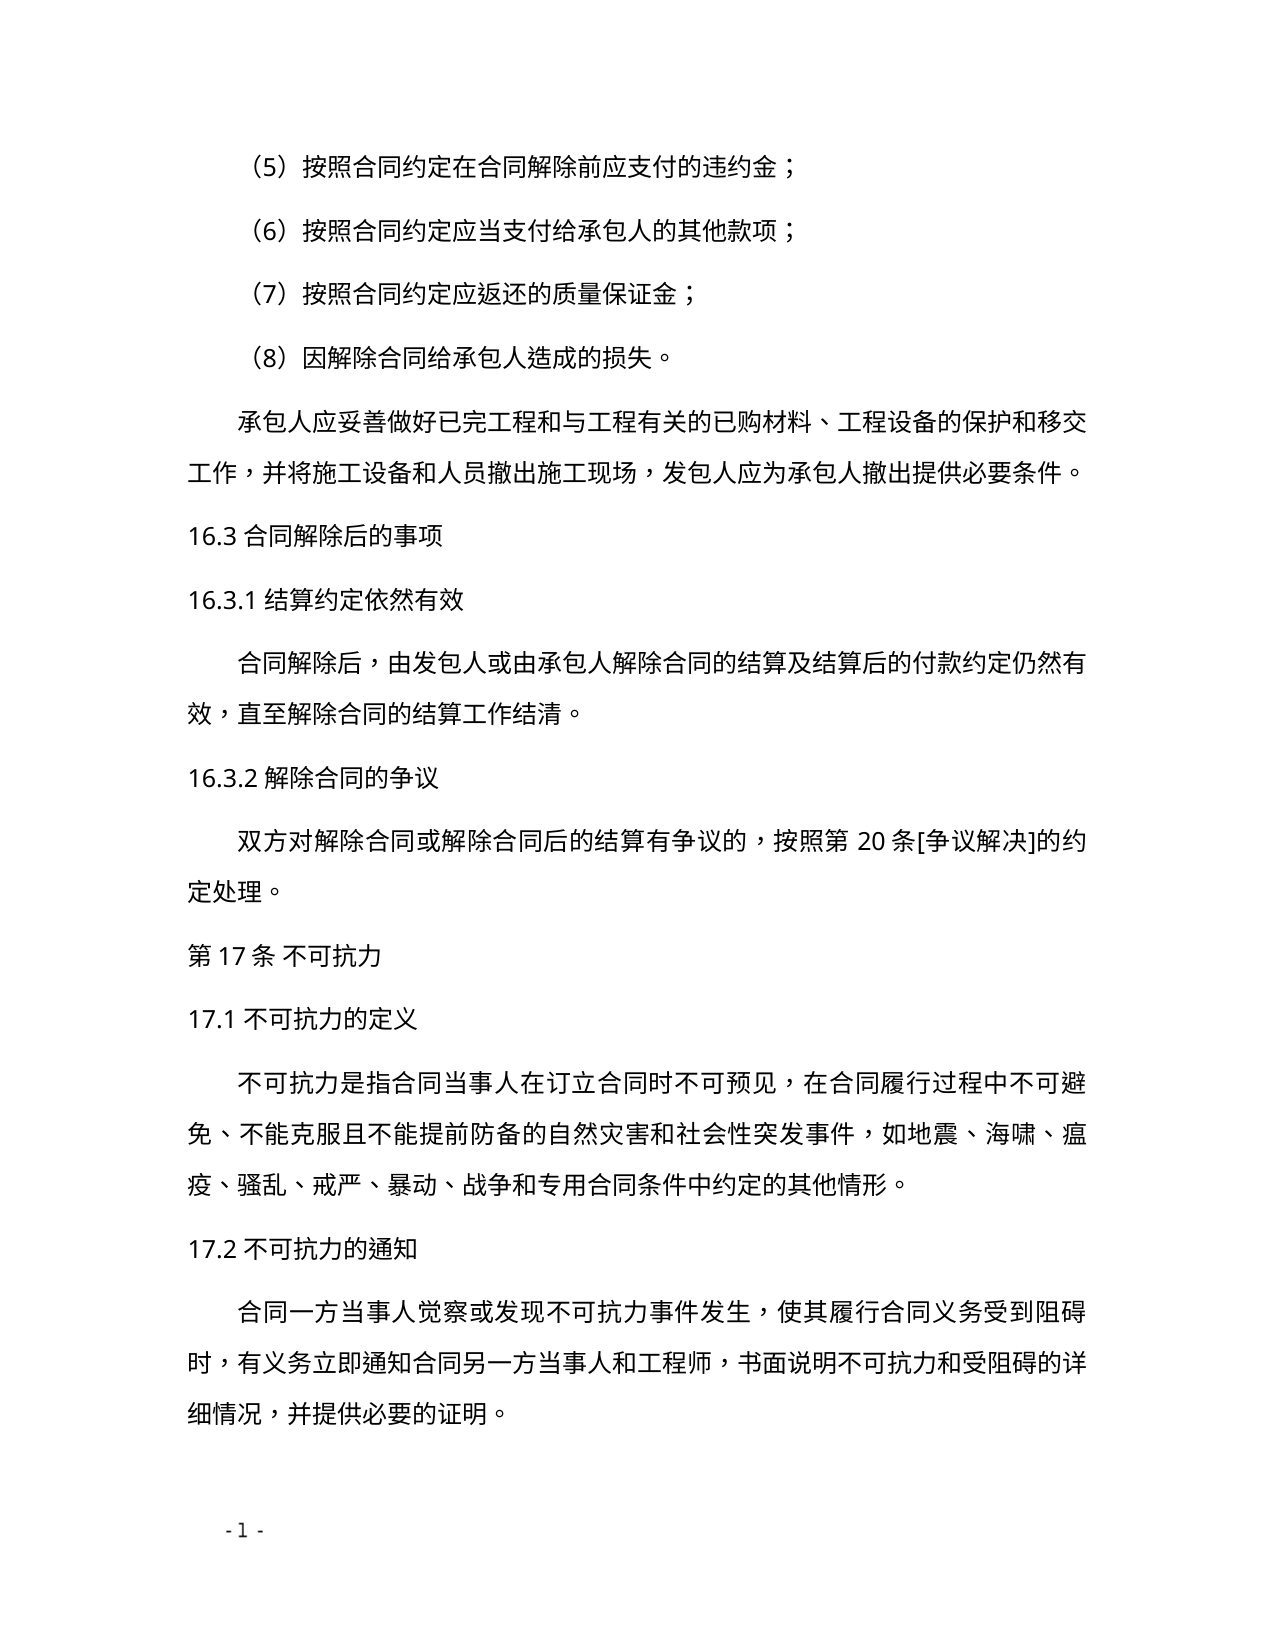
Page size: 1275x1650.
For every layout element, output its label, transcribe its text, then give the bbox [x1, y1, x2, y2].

text （6）按照合同约定应当支付给承包人的其他款项； [187, 213, 1087, 248]
text 合同解除后，由发包人或由承包人解除合同的结算及结算后的付款约定仍然有效，直至解除合同的结算工作结清。 [187, 646, 1087, 731]
text 双方对解除合同或解除合同后的结算有争议的，按照第20条[争议解决]的约定处理。 [187, 824, 1087, 909]
text 16.3.2 解除合同的争议 [187, 760, 1087, 794]
text 17.2 不可抗力的通知 [187, 1231, 1087, 1265]
text （8）因解除合同给承包人造成的损失。 [187, 341, 1087, 375]
text 合同一方当事人觉察或发现不可抗力事件发生，使其履行合同义务受到阻碍时，有义务立即通知合同另一方当事人和工程师，书面说明不可抗力和受阻碍的详细情况，并提供必要的证明。 [187, 1295, 1087, 1431]
text （5）按照合同约定在合同解除前应支付的违约金； [187, 150, 1087, 184]
picture [187, 1520, 263, 1566]
text 16.3.1 结算约定依然有效 [187, 582, 1087, 616]
text 第17条 不可抗力 [187, 938, 1087, 973]
text 承包人应妥善做好已完工程和与工程有关的已购材料、工程设备的保护和移交工作，并将施工设备和人员撤出施工现场，发包人应为承包人撤出提供必要条件。 [187, 404, 1087, 489]
text 不可抗力是指合同当事人在订立合同时不可预见，在合同履行过程中不可避免、不能克服且不能提前防备的自然灾害和社会性突发事件，如地震、海啸、瘟疫、骚乱、戒严、暴动、战争和专用合同条件中约定的其他情形。 [187, 1066, 1087, 1202]
text 17.1 不可抗力的定义 [187, 1002, 1087, 1036]
text 16.3 合同解除后的事项 [187, 519, 1087, 553]
text （7）按照合同约定应返还的质量保证金； [187, 277, 1087, 311]
